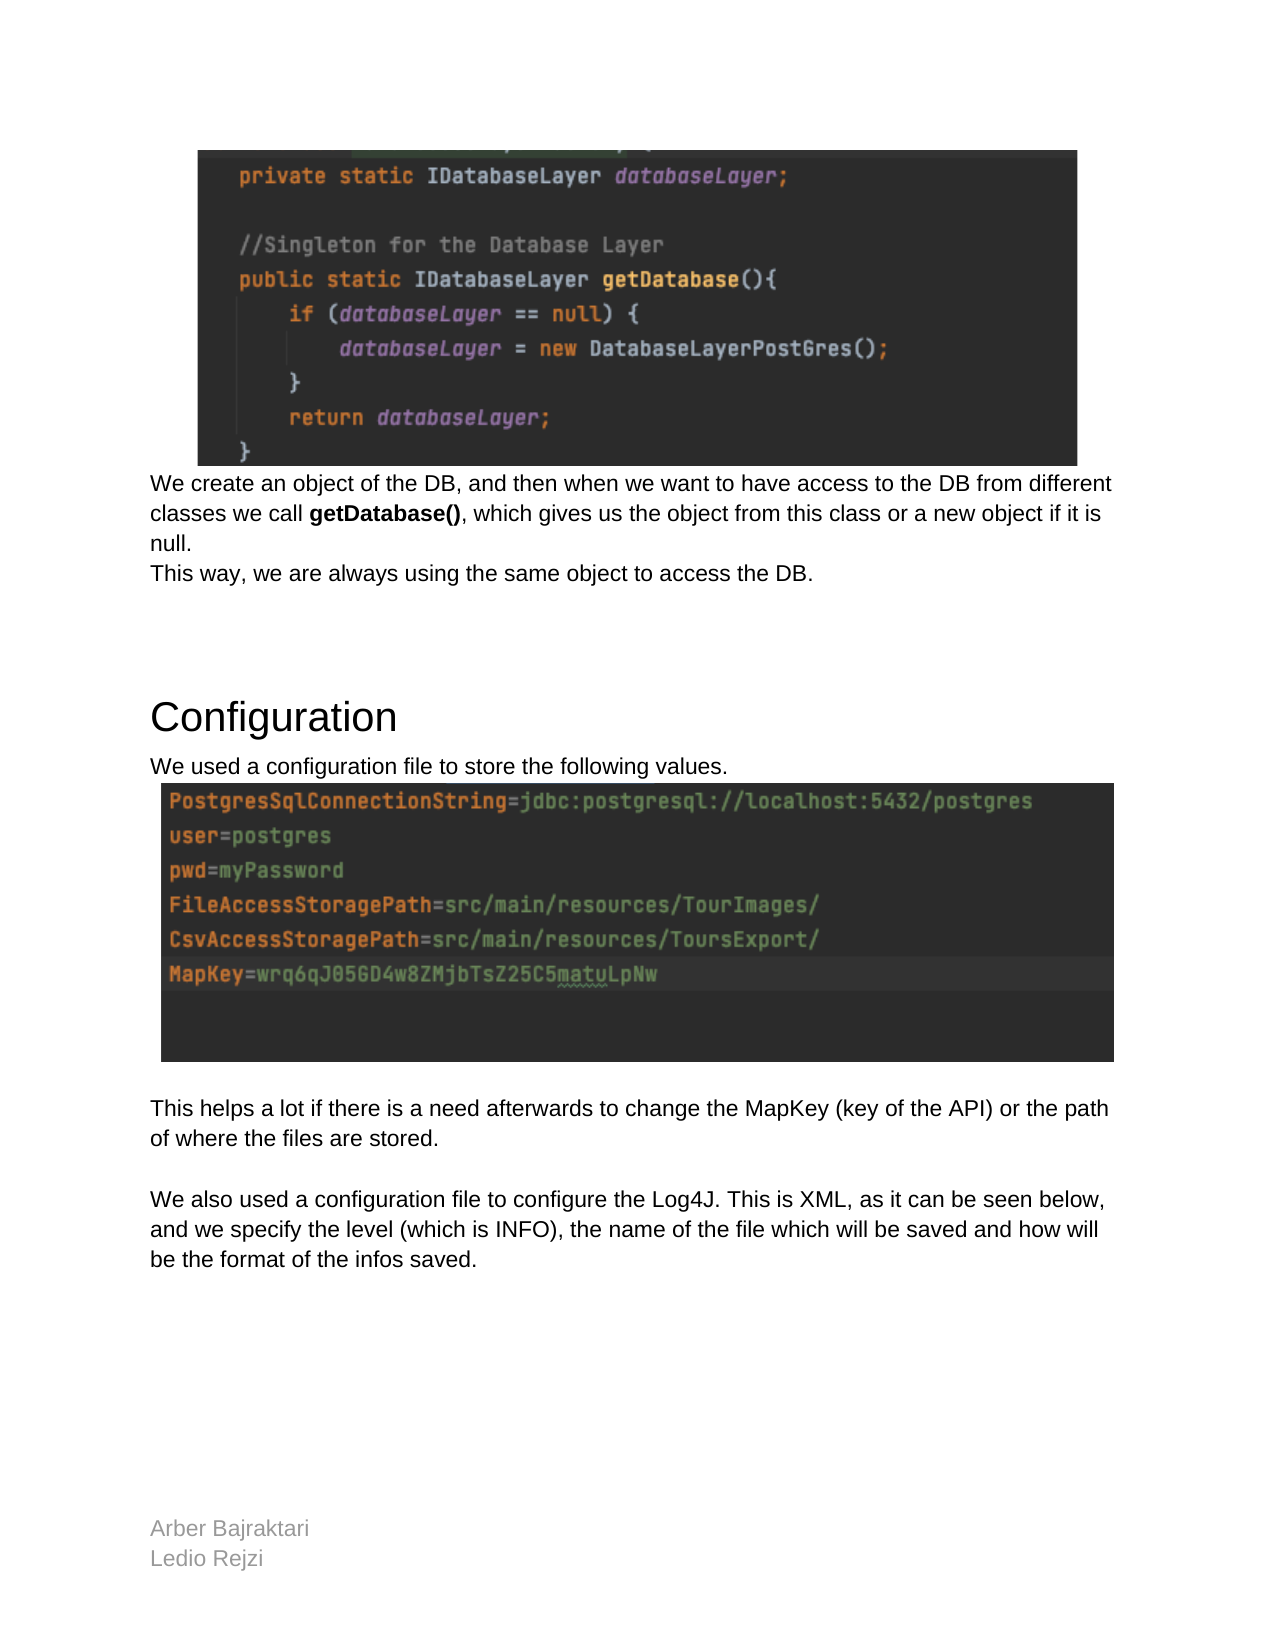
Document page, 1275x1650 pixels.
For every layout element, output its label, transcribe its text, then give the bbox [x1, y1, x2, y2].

picture [197, 150, 1078, 466]
picture [161, 783, 1114, 1062]
subtitle Configuration [150, 692, 1125, 740]
text We also used a configuration file to configure the Log4J. This is XML, as it can be seen below, and we specify the level (which is INFO), the name of the file which will be saved and how will be the format of the infos saved. [150, 1186, 1125, 1273]
text This helps a lot if there is a need afterwards to change the MapKey (key of the API) or the path of where the files are stored. [150, 1095, 1125, 1152]
text This way, we are always using the same object to access the DB. [150, 560, 1125, 586]
text We create an object of the DB, and then when we want to have access to the DB from different classes we call getDatabase(), which gives us the object from this class or a new object if it is null. [150, 469, 1125, 556]
text We used a configuration file to store the following values. [150, 753, 1125, 779]
